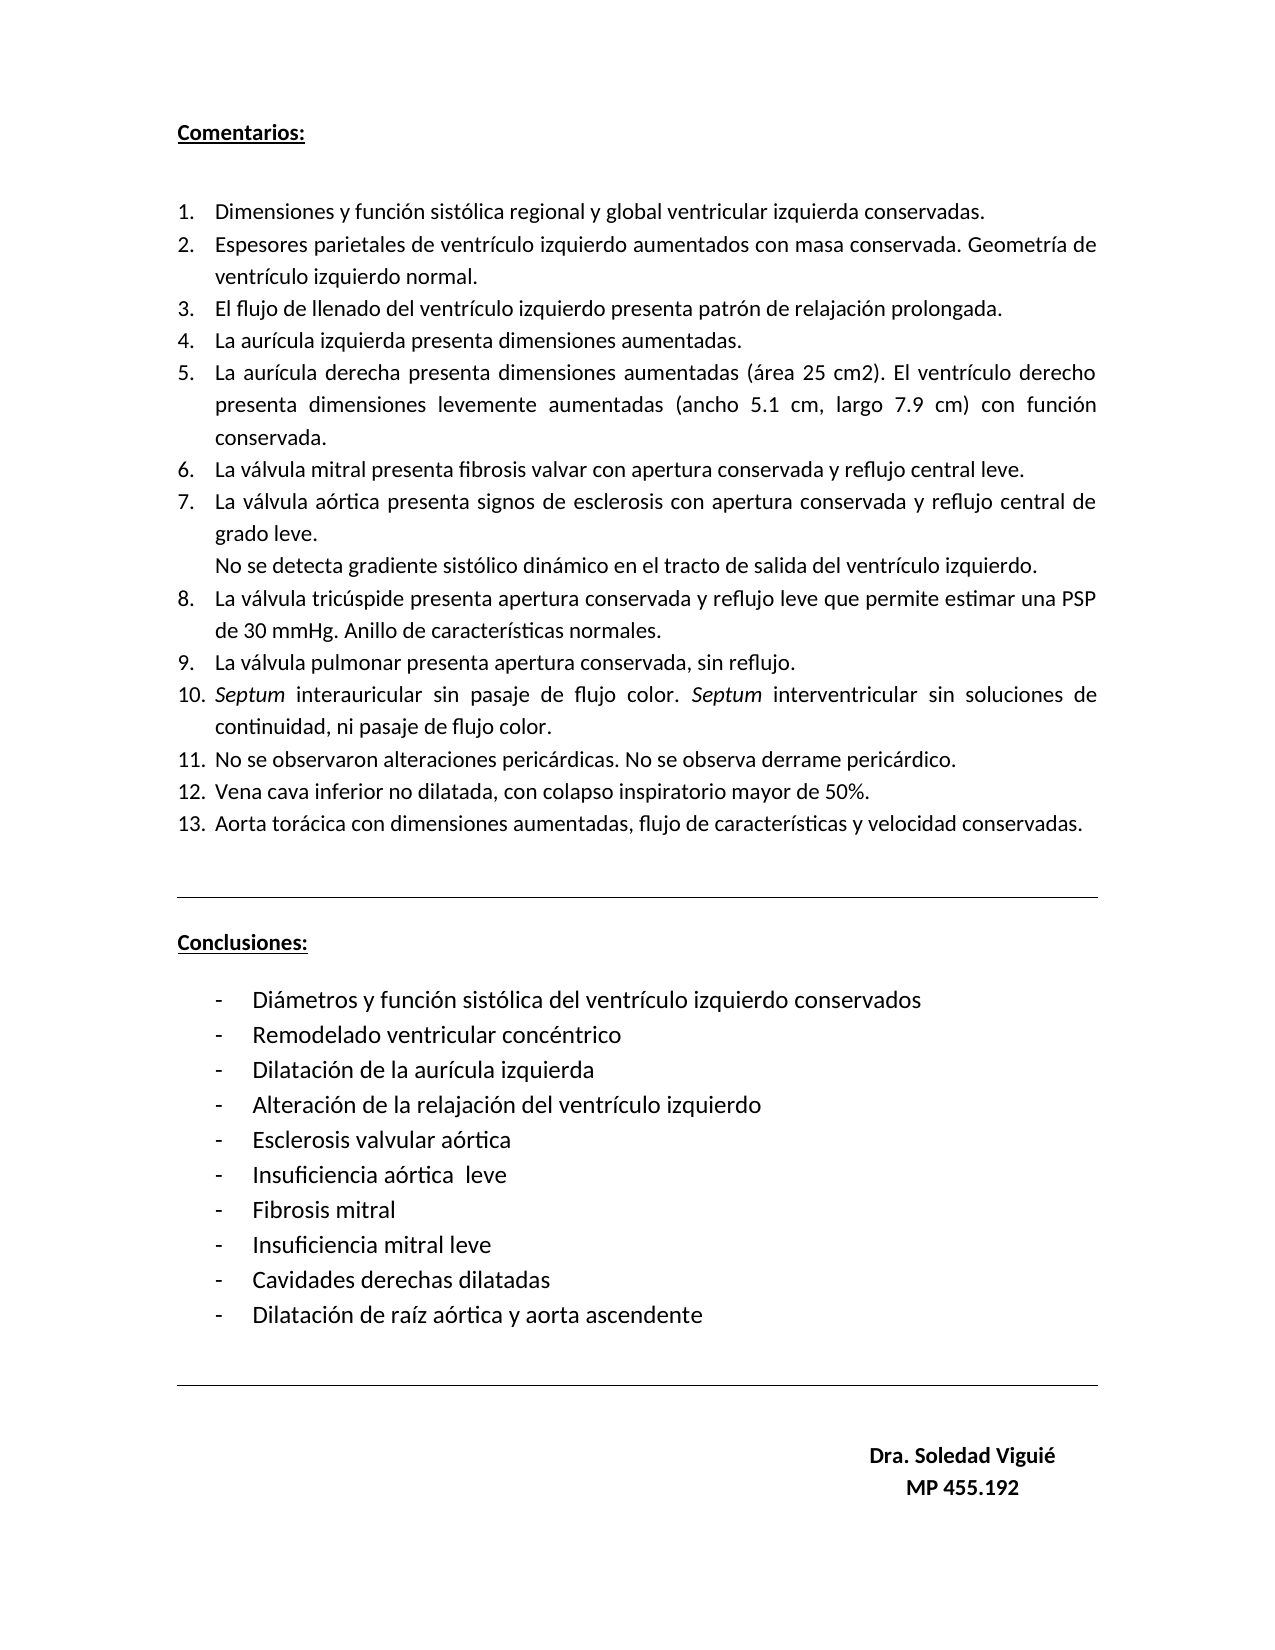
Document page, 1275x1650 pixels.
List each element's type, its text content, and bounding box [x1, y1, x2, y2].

text Dra. Soledad Viguié [827, 1441, 1098, 1469]
list Remodelado ventricular concéntrico [215, 1019, 1098, 1050]
list La válvula tricúspide presenta apertura conservada y reflujo leve que permite estimar una PSP de 30 mmHg. Anillo de características normales. [177, 584, 1098, 644]
list La válvula pulmonar presenta apertura conservada, sin reflujo. [177, 648, 1098, 676]
text Conclusiones: [177, 928, 1098, 956]
list Vena cava inferior no dilatada, con colapso inspiratorio mayor de 50%. [177, 777, 1098, 805]
list Septum interauricular sin pasaje de flujo color. Septum interventricular sin soluciones de continuidad, ni pasaje de flujo color. [177, 680, 1098, 741]
list Esclerosis valvular aórtica [215, 1124, 1098, 1155]
list Aorta torácica con dimensiones aumentadas, flujo de características y velocidad conservadas. [177, 809, 1098, 837]
list Alteración de la relajación del ventrículo izquierdo [215, 1089, 1098, 1120]
list Cavidades derechas dilatadas [215, 1264, 1098, 1295]
list El flujo de llenado del ventrículo izquierdo presenta patrón de relajación prolongada. [177, 294, 1098, 322]
list Insuficiencia mitral leve [215, 1229, 1098, 1260]
text MP 455.192 [827, 1473, 1098, 1501]
text Comentarios: [177, 118, 1098, 146]
list La válvula aórtica presenta signos de esclerosis con apertura conservada y reflujo central de grado leve. [177, 487, 1098, 547]
list La aurícula derecha presenta dimensiones aumentadas (área 25 cm2). El ventrículo derecho presenta dimensiones levemente aumentadas (ancho 5.1 cm, largo 7.9 cm) con función conservada. [177, 358, 1098, 451]
subtitle No se detecta gradiente sistólico dinámico en el tracto de salida del ventrículo izquierdo. [215, 552, 1098, 579]
list Insuficiencia aórtica leve [215, 1159, 1098, 1190]
list Dimensiones y función sistólica regional y global ventricular izquierda conservadas. [177, 197, 1098, 226]
list Dilatación de la aurícula izquierda [215, 1054, 1098, 1085]
list La válvula mitral presenta fibrosis valvar con apertura conservada y reflujo central leve. [177, 455, 1098, 483]
list Espesores parietales de ventrículo izquierdo aumentados con masa conservada. Geometría de ventrículo izquierdo normal. [177, 230, 1098, 290]
list Fibrosis mitral [215, 1194, 1098, 1225]
list No se observaron alteraciones pericárdicas. No se observa derrame pericárdico. [177, 745, 1098, 773]
list La aurícula izquierda presenta dimensiones aumentadas. [177, 326, 1098, 354]
list Diámetros y función sistólica del ventrículo izquierdo conservados [215, 984, 1098, 1015]
list Dilatación de raíz aórtica y aorta ascendente [215, 1299, 1098, 1330]
